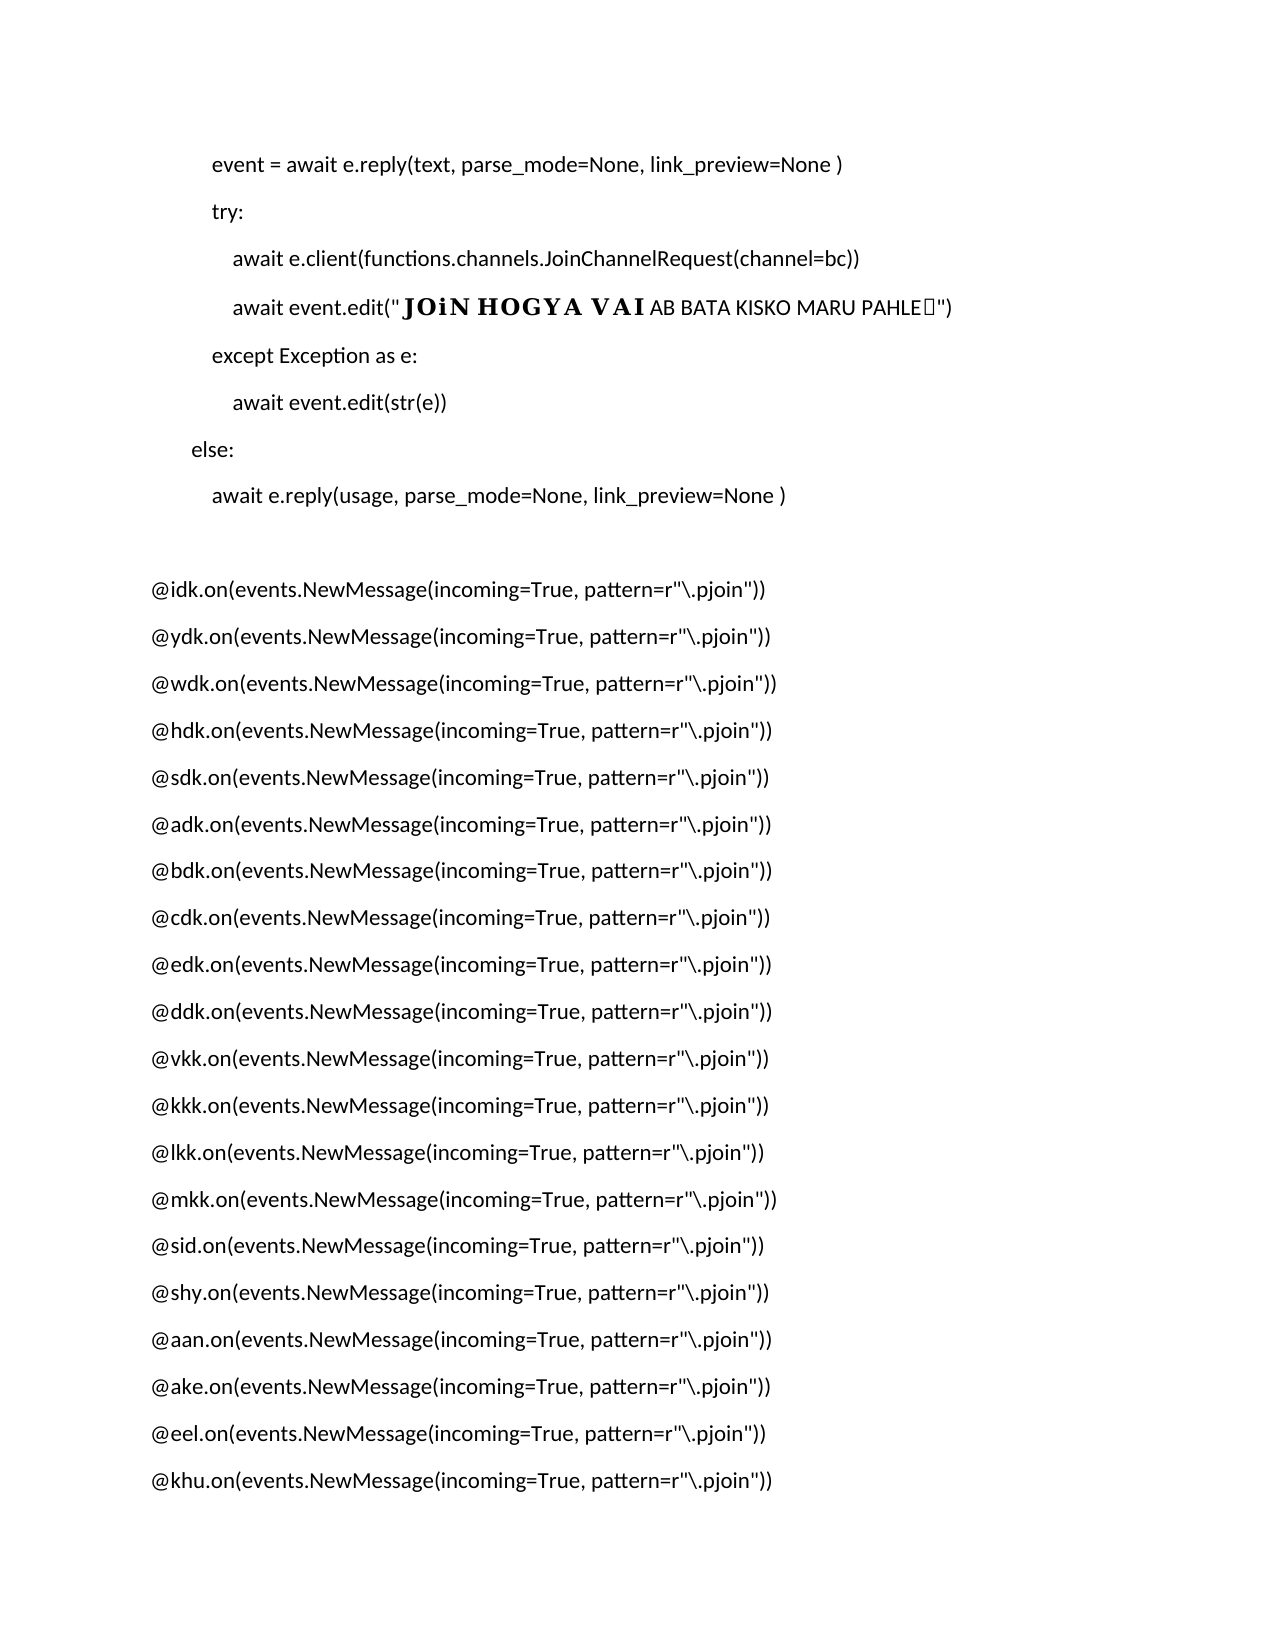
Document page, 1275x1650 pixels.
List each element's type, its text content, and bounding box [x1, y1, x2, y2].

text else: [150, 435, 1125, 463]
text @edk.on(events.NewMessage(incoming=True, pattern=r"\.pjoin")) [150, 950, 1125, 978]
text @vkk.on(events.NewMessage(incoming=True, pattern=r"\.pjoin")) [150, 1044, 1125, 1072]
text @cdk.on(events.NewMessage(incoming=True, pattern=r"\.pjoin")) [150, 903, 1125, 932]
text await event.edit(str(e)) [150, 388, 1125, 416]
text @bdk.on(events.NewMessage(incoming=True, pattern=r"\.pjoin")) [150, 857, 1125, 885]
text @wdk.on(events.NewMessage(incoming=True, pattern=r"\.pjoin")) [150, 669, 1125, 697]
text @aan.on(events.NewMessage(incoming=True, pattern=r"\.pjoin")) [150, 1325, 1125, 1353]
text @adk.on(events.NewMessage(incoming=True, pattern=r"\.pjoin")) [150, 810, 1125, 838]
text @ddk.on(events.NewMessage(incoming=True, pattern=r"\.pjoin")) [150, 997, 1125, 1025]
text event = await e.reply(text, parse_mode=None, link_preview=None ) [150, 150, 1125, 178]
text await e.reply(usage, parse_mode=None, link_preview=None ) [150, 482, 1125, 510]
text except Exception as e: [150, 341, 1125, 369]
text @lkk.on(events.NewMessage(incoming=True, pattern=r"\.pjoin")) [150, 1138, 1125, 1166]
text @kkk.on(events.NewMessage(incoming=True, pattern=r"\.pjoin")) [150, 1091, 1125, 1119]
text await e.client(functions.channels.JoinChannelRequest(channel=bc)) [150, 244, 1125, 272]
text @hdk.on(events.NewMessage(incoming=True, pattern=r"\.pjoin")) [150, 716, 1125, 744]
text @sid.on(events.NewMessage(incoming=True, pattern=r"\.pjoin")) [150, 1232, 1125, 1260]
text @khu.on(events.NewMessage(incoming=True, pattern=r"\.pjoin")) [150, 1466, 1125, 1494]
text await event.edit("𝐉𝐎𝐢𝐍 𝐇𝐎𝐆𝐘𝐀 𝐕𝐀𝐈 AB BATA KISKO MARU PAHLE🔥") [150, 291, 1125, 322]
text @eel.on(events.NewMessage(incoming=True, pattern=r"\.pjoin")) [150, 1419, 1125, 1447]
text @idk.on(events.NewMessage(incoming=True, pattern=r"\.pjoin")) [150, 575, 1125, 603]
text @ydk.on(events.NewMessage(incoming=True, pattern=r"\.pjoin")) [150, 622, 1125, 650]
text @mkk.on(events.NewMessage(incoming=True, pattern=r"\.pjoin")) [150, 1185, 1125, 1213]
text @sdk.on(events.NewMessage(incoming=True, pattern=r"\.pjoin")) [150, 763, 1125, 791]
text @shy.on(events.NewMessage(incoming=True, pattern=r"\.pjoin")) [150, 1278, 1125, 1307]
text try: [150, 197, 1125, 225]
text @ake.on(events.NewMessage(incoming=True, pattern=r"\.pjoin")) [150, 1372, 1125, 1400]
